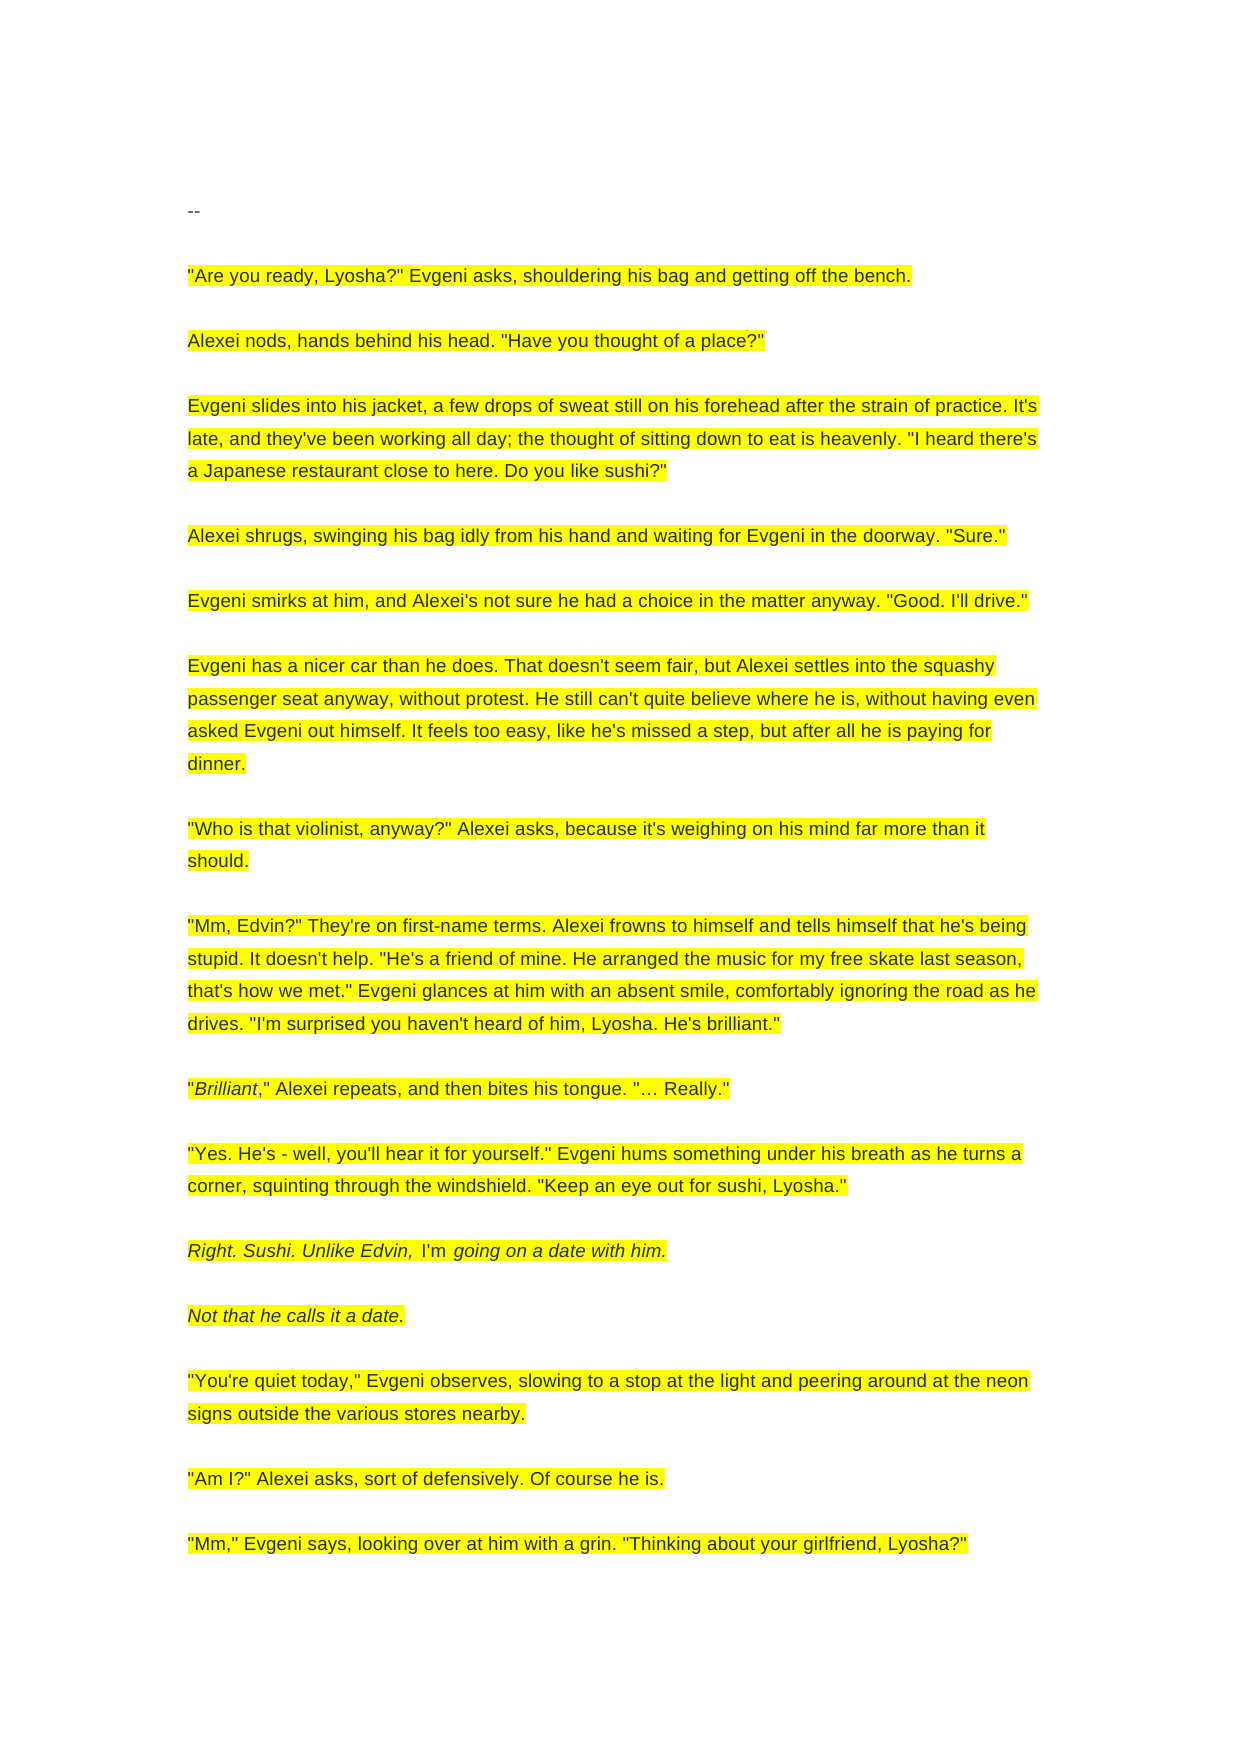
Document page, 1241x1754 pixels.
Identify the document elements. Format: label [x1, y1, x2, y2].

text [187, 162, 1053, 1559]
